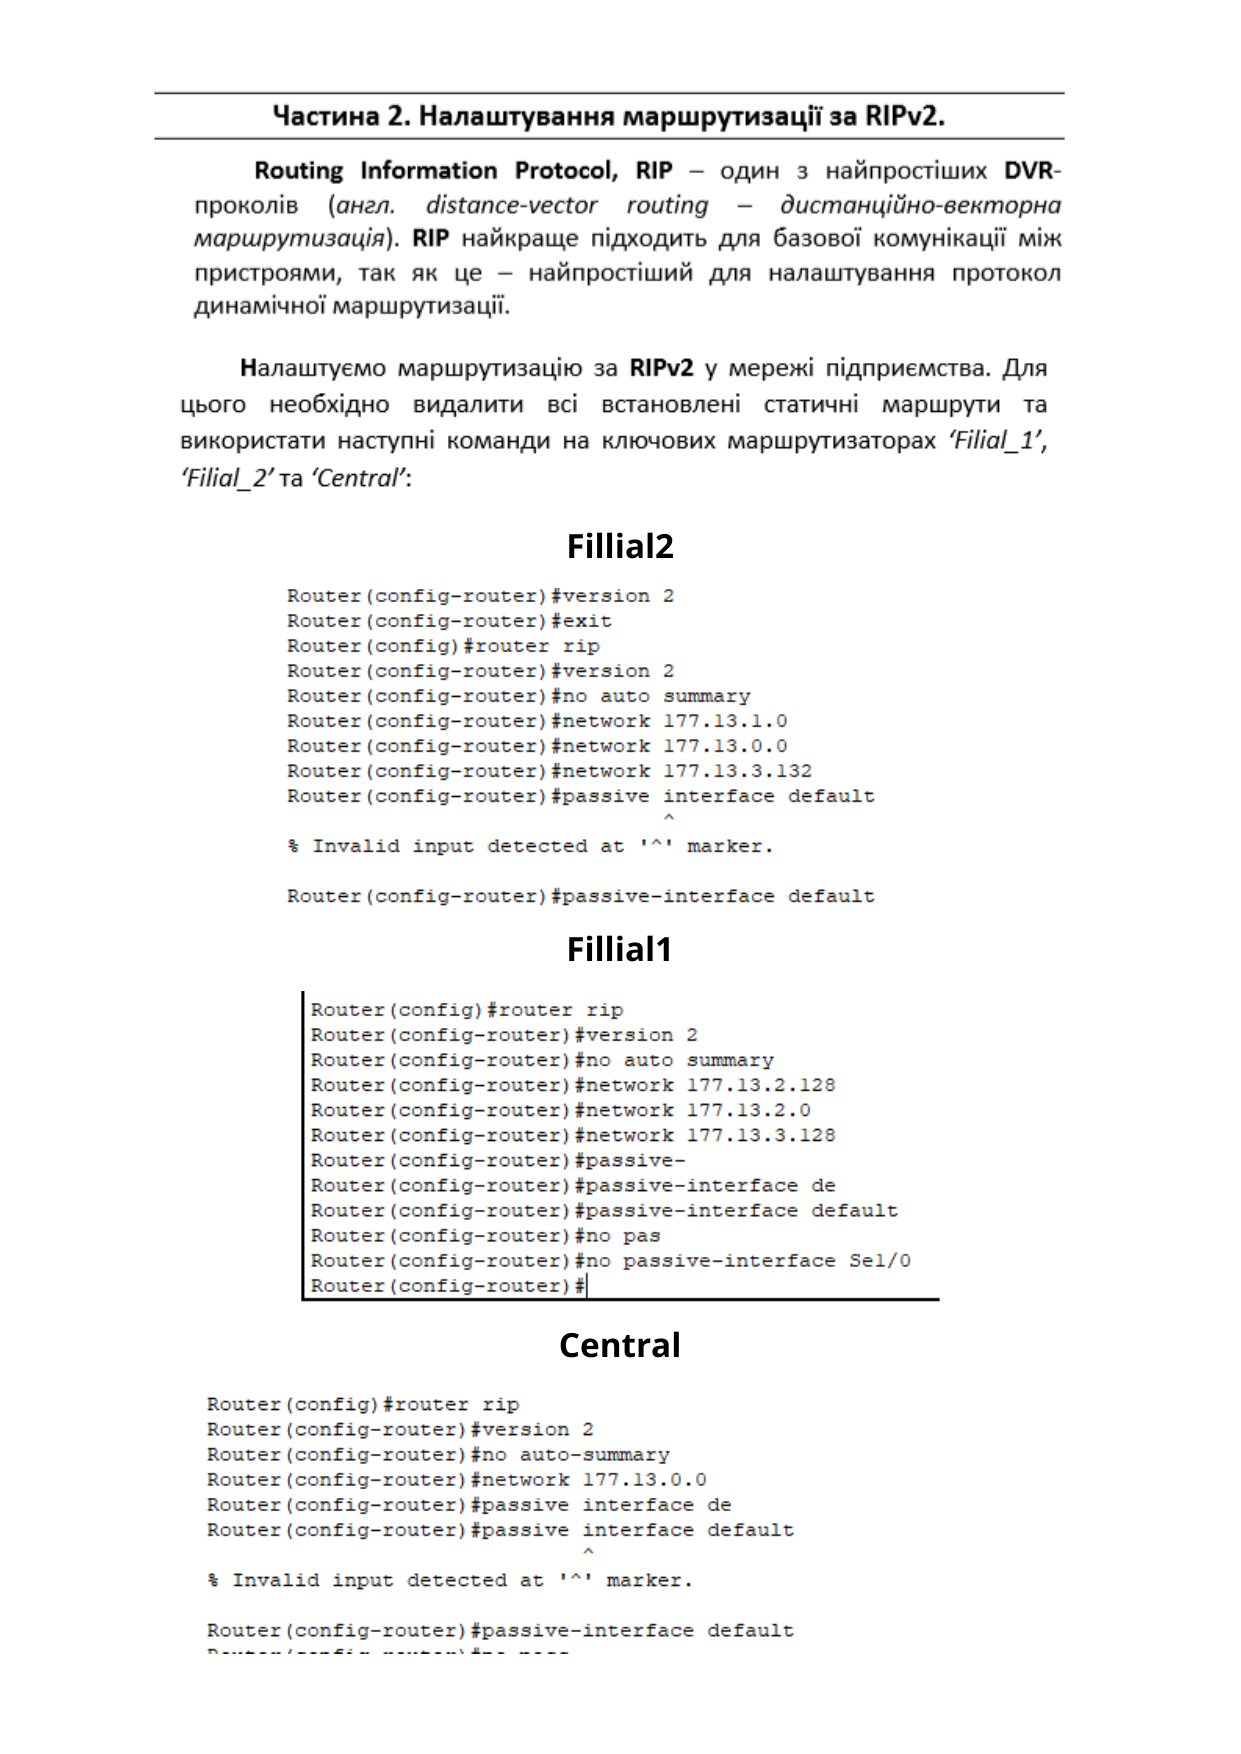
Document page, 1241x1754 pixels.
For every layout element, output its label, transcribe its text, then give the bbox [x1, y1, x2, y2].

text Fillial2 [75, 523, 1165, 568]
picture [300, 991, 940, 1303]
picture [204, 1387, 1036, 1654]
text Fillial1 [75, 926, 1165, 972]
picture [171, 352, 1070, 504]
picture [281, 588, 959, 907]
picture [139, 75, 1101, 333]
text Central [75, 1322, 1165, 1367]
